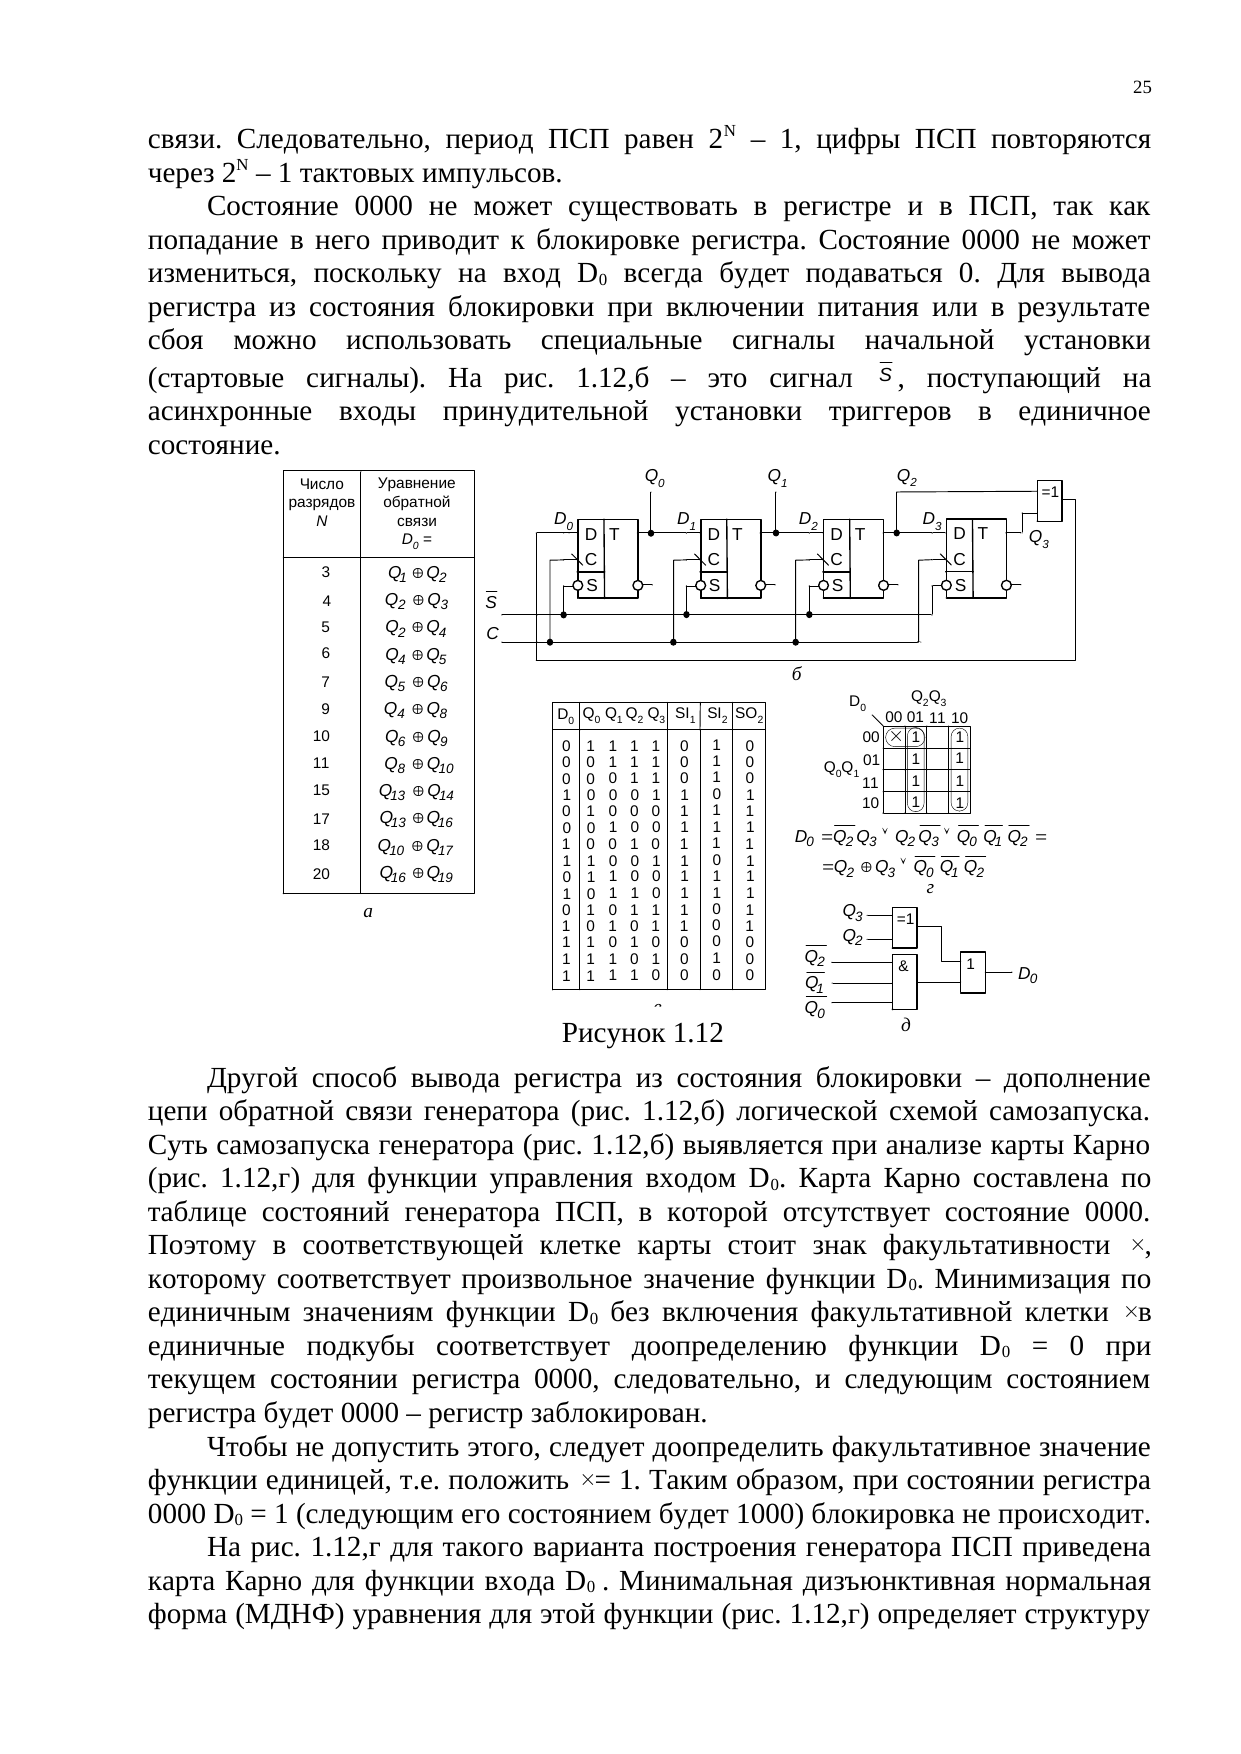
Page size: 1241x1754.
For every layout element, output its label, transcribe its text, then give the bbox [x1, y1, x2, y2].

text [148, 121, 1152, 188]
text Состояние 0000 не может существовать в регистре и в ПСП, так как попадание в него приводит к блокировке регистра. Состояние 0000 не может измениться, поскольку на вход D0 всегда будет подаваться 0. Для вывода регистра из состояния блокировки при включении питания или в результате сбоя можно использовать специальные сигналы начальной установки (стартовые сигналы). На рис. 1.12,б – это сигнал , поступающий на асинхронные входы принудительной установки триггеров в единичное состояние. [148, 188, 1152, 461]
text Чтобы не допустить этого, следует доопределить факультативное значение функции единицей, т.е. положить = 1. Таким образом, при состоянии регистра 0000 D0 = 1 (следующим его состоянием будет 1000) блокировка не происходит. [148, 1429, 1152, 1529]
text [148, 1529, 1152, 1630]
text Другой способ вывода регистра из состояния блокировки – дополнение цепи обратной связи генератора (рис. 1.12,б) логической схемой самозапуска. Суть самозапуска генератора (рис. 1.12,б) выявляется при анализе карты Карно (рис. 1.12,г) для функции управления входом D0. Карта Карно составлена по таблице состояний генератора ПСП, в которой отсутствует состояние 0000. Поэтому в соответствующей клетке карты стоит знак факультативности , которому соответствует произвольное значение функции D0. Минимизация по единичным значениям функции D0 без включения факультативной клетки в единичные подкубы соответствует доопределению функции D0 = 0 при текущем состоянии регистра 0000, следовательно, и следующим состоянием регистра будет 0000 – регистр заблокирован. [148, 1060, 1152, 1429]
